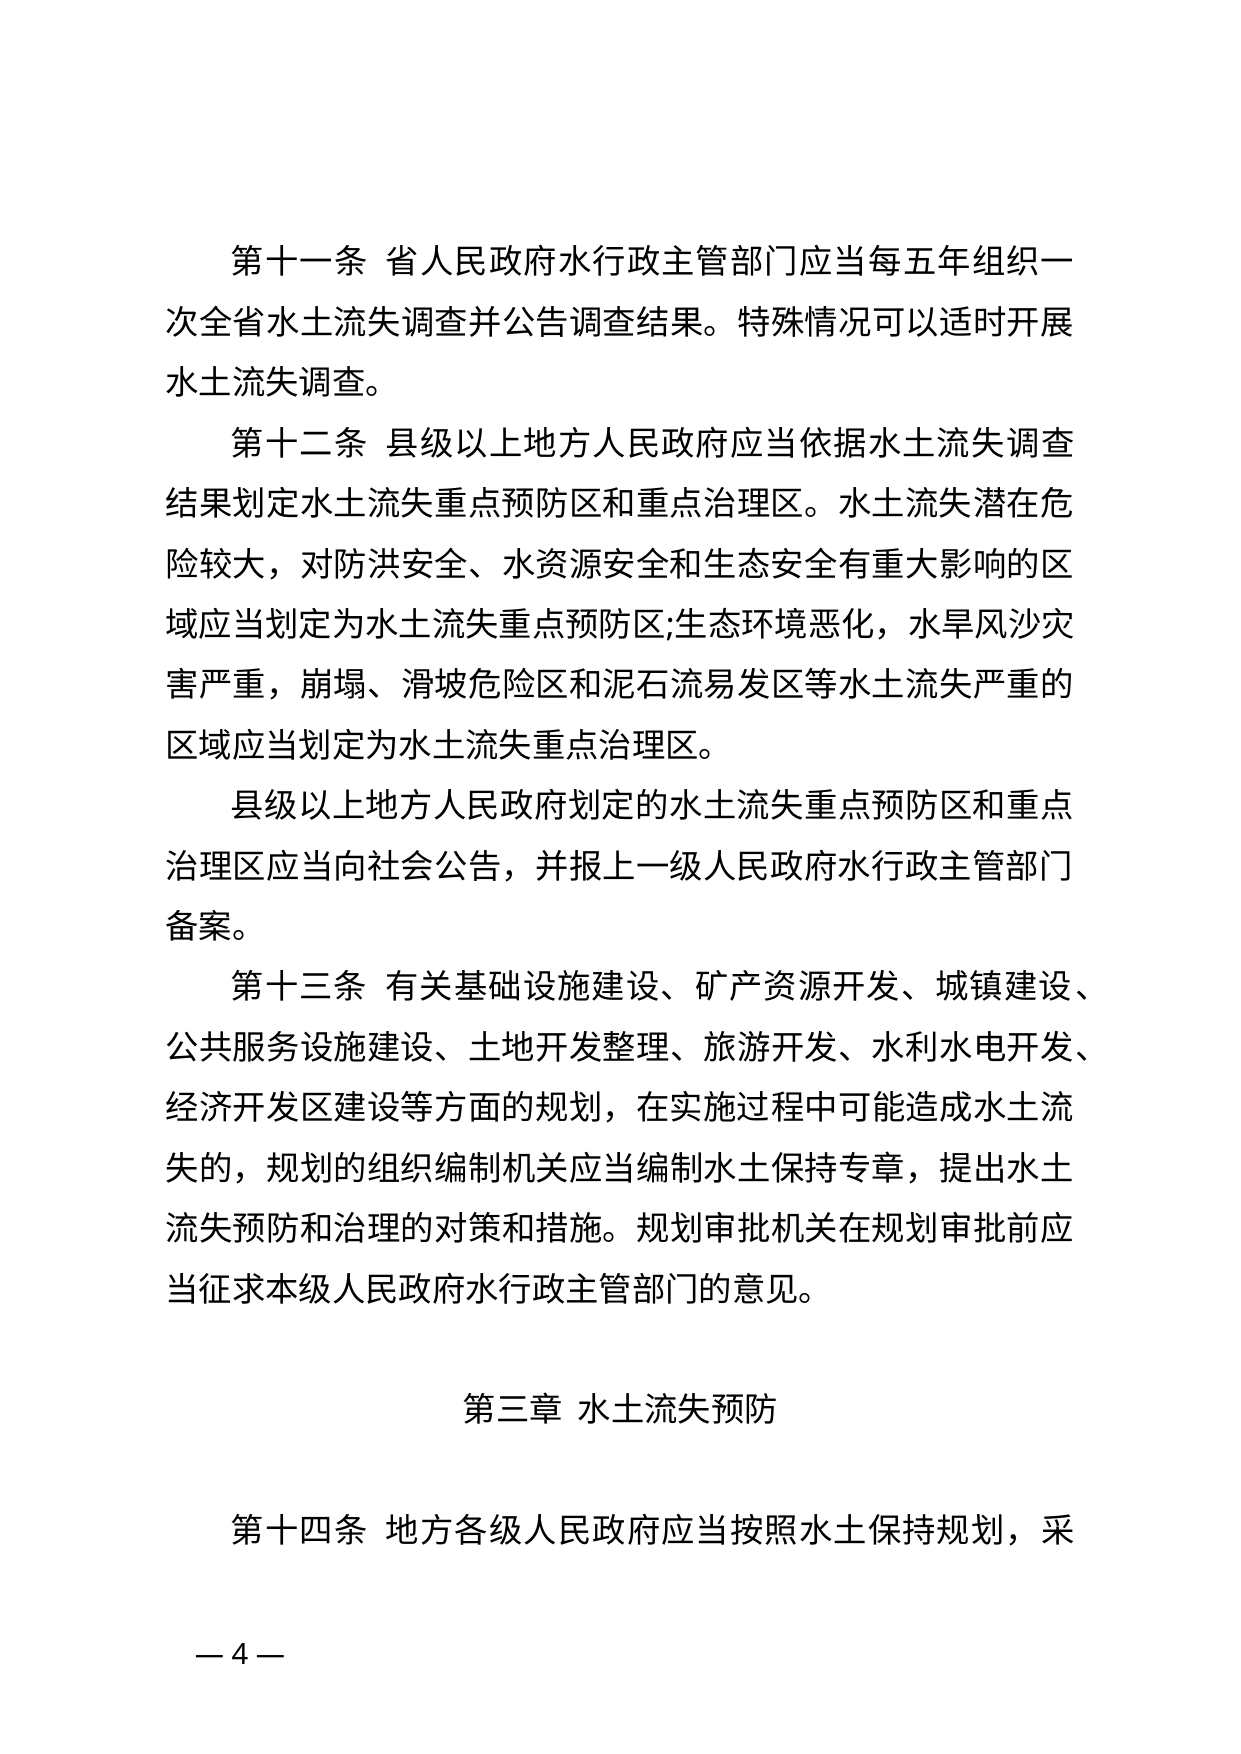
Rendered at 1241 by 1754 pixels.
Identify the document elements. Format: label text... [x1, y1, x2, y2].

text 第十一条 省人民政府水行政主管部门应当每五年组织一次全省水土流失调查并公告调查结果。特殊情况可以适时开展水土流失调查。 [165, 226, 1075, 407]
text 第三章 水土流失预防 [165, 1373, 1075, 1434]
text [165, 1494, 1075, 1555]
text 县级以上地方人民政府划定的水土流失重点预防区和重点治理区应当向社会公告，并报上一级人民政府水行政主管部门备案。 [165, 769, 1075, 951]
text 第十二条 县级以上地方人民政府应当依据水土流失调查结果划定水土流失重点预防区和重点治理区。水土流失潜在危险较大，对防洪安全、水资源安全和生态安全有重大影响的区域应当划定为水土流失重点预防区;生态环境恶化，水旱风沙灾害严重，崩塌、滑坡危险区和泥石流易发区等水土流失严重的区域应当划定为水土流失重点治理区。 [165, 407, 1075, 769]
text 第十三条 有关基础设施建设、矿产资源开发、城镇建设、公共服务设施建设、土地开发整理、旅游开发、水利水电开发、经济开发区建设等方面的规划，在实施过程中可能造成水土流失的，规划的组织编制机关应当编制水土保持专章，提出水土流失预防和治理的对策和措施。规划审批机关在规划审批前应当征求本级人民政府水行政主管部门的意见。 [165, 951, 1075, 1313]
